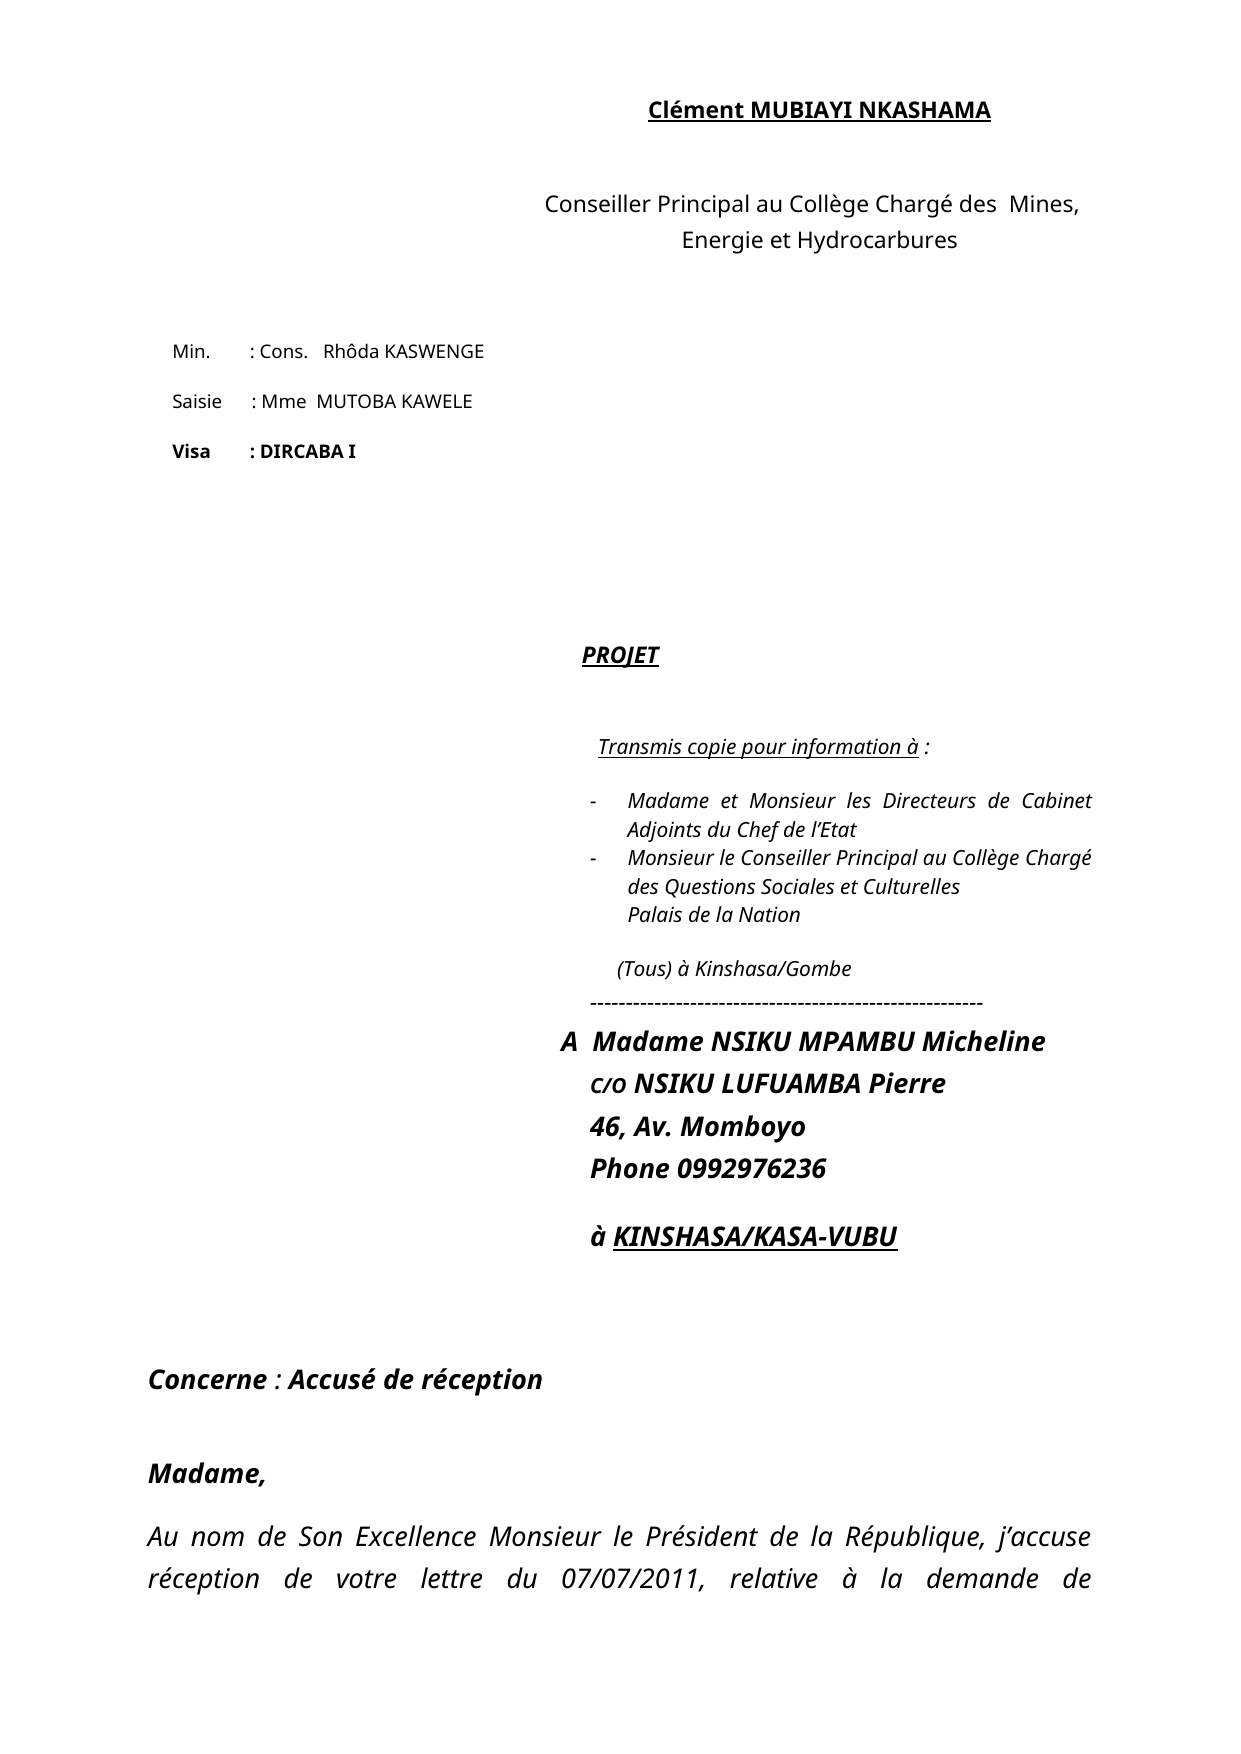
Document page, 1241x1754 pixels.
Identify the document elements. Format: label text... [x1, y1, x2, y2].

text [148, 1518, 1093, 1597]
text Min. : Cons. Rhôda KASWENGE [148, 338, 1093, 363]
text Saisie : Mme MUTOBA KAWELE [148, 388, 1093, 414]
text Madame, [148, 1454, 1093, 1491]
text Conseiller Principal au Collège Chargé des Mines, Energie et Hydrocarbures [532, 188, 1093, 255]
text Phone 0992976236 [590, 1149, 1093, 1186]
text C/O NSIKU LUFUAMBA Pierre [590, 1064, 1093, 1101]
text 46, Av. Momboyo [590, 1107, 1093, 1144]
text PROJET [148, 639, 1093, 670]
text à KINSHASA/KASA-VUBU [590, 1218, 1093, 1255]
text Clément MUBIAYI NKASHAMA [148, 94, 1093, 125]
list Madame et Monsieur les Directeurs de Cabinet Adjoints du Chef de l’Etat [590, 786, 1093, 843]
text A Madame NSIKU MPAMBU Micheline [561, 1022, 1093, 1059]
text Transmis copie pour information à : [148, 732, 1093, 761]
text (Tous) à Kinshasa/Gombe [590, 954, 1093, 982]
list Monsieur le Conseiller Principal au Collège Chargé des Questions Sociales et Culturelles [590, 843, 1093, 900]
text Visa : DIRCABA I [148, 438, 1093, 464]
text ------------------------------------------------------- [590, 986, 1093, 1017]
text Palais de la Nation [627, 900, 1093, 929]
text Concerne : Accusé de réception [148, 1361, 1093, 1397]
